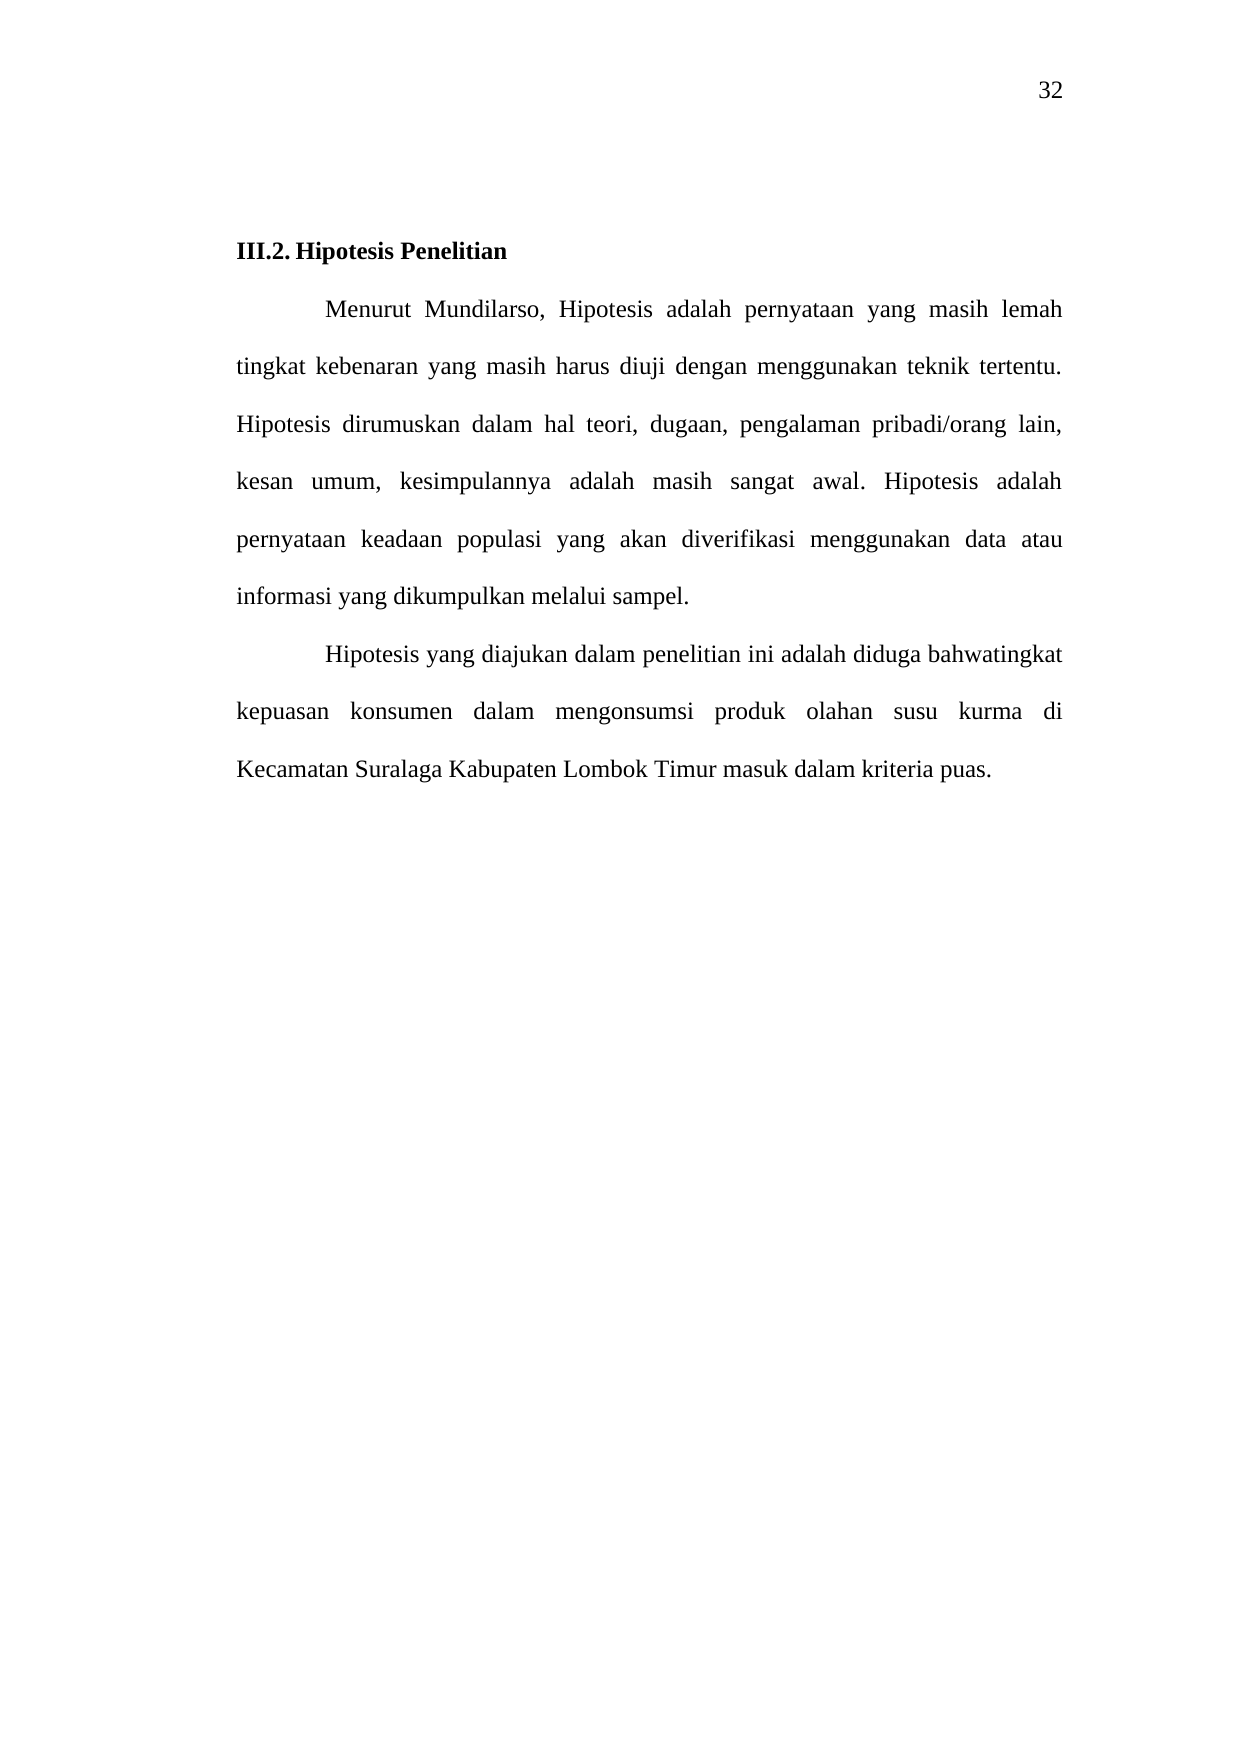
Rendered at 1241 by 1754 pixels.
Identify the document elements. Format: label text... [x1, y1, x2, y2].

list Hipotesis Penelitian [236, 236, 1063, 265]
text Hipotesis yang diajukan dalam penelitian ini adalah diduga bahwatingkat kepuasan konsumen dalam mengonsumsi produk olahan susu kurma di Kecamatan Suralaga Kabupaten Lombok Timur masuk dalam kriteria puas. [236, 639, 1063, 782]
text Menurut Mundilarso, Hipotesis adalah pernyataan yang masih lemah tingkat kebenaran yang masih harus diuji dengan menggunakan teknik tertentu. Hipotesis dirumuskan dalam hal teori, dugaan, pengalaman pribadi/orang lain, kesan umum, kesimpulannya adalah masih sangat awal. Hipotesis adalah pernyataan keadaan populasi yang akan diverifikasi menggunakan data atau informasi yang dikumpulkan melalui sampel. [236, 294, 1063, 610]
